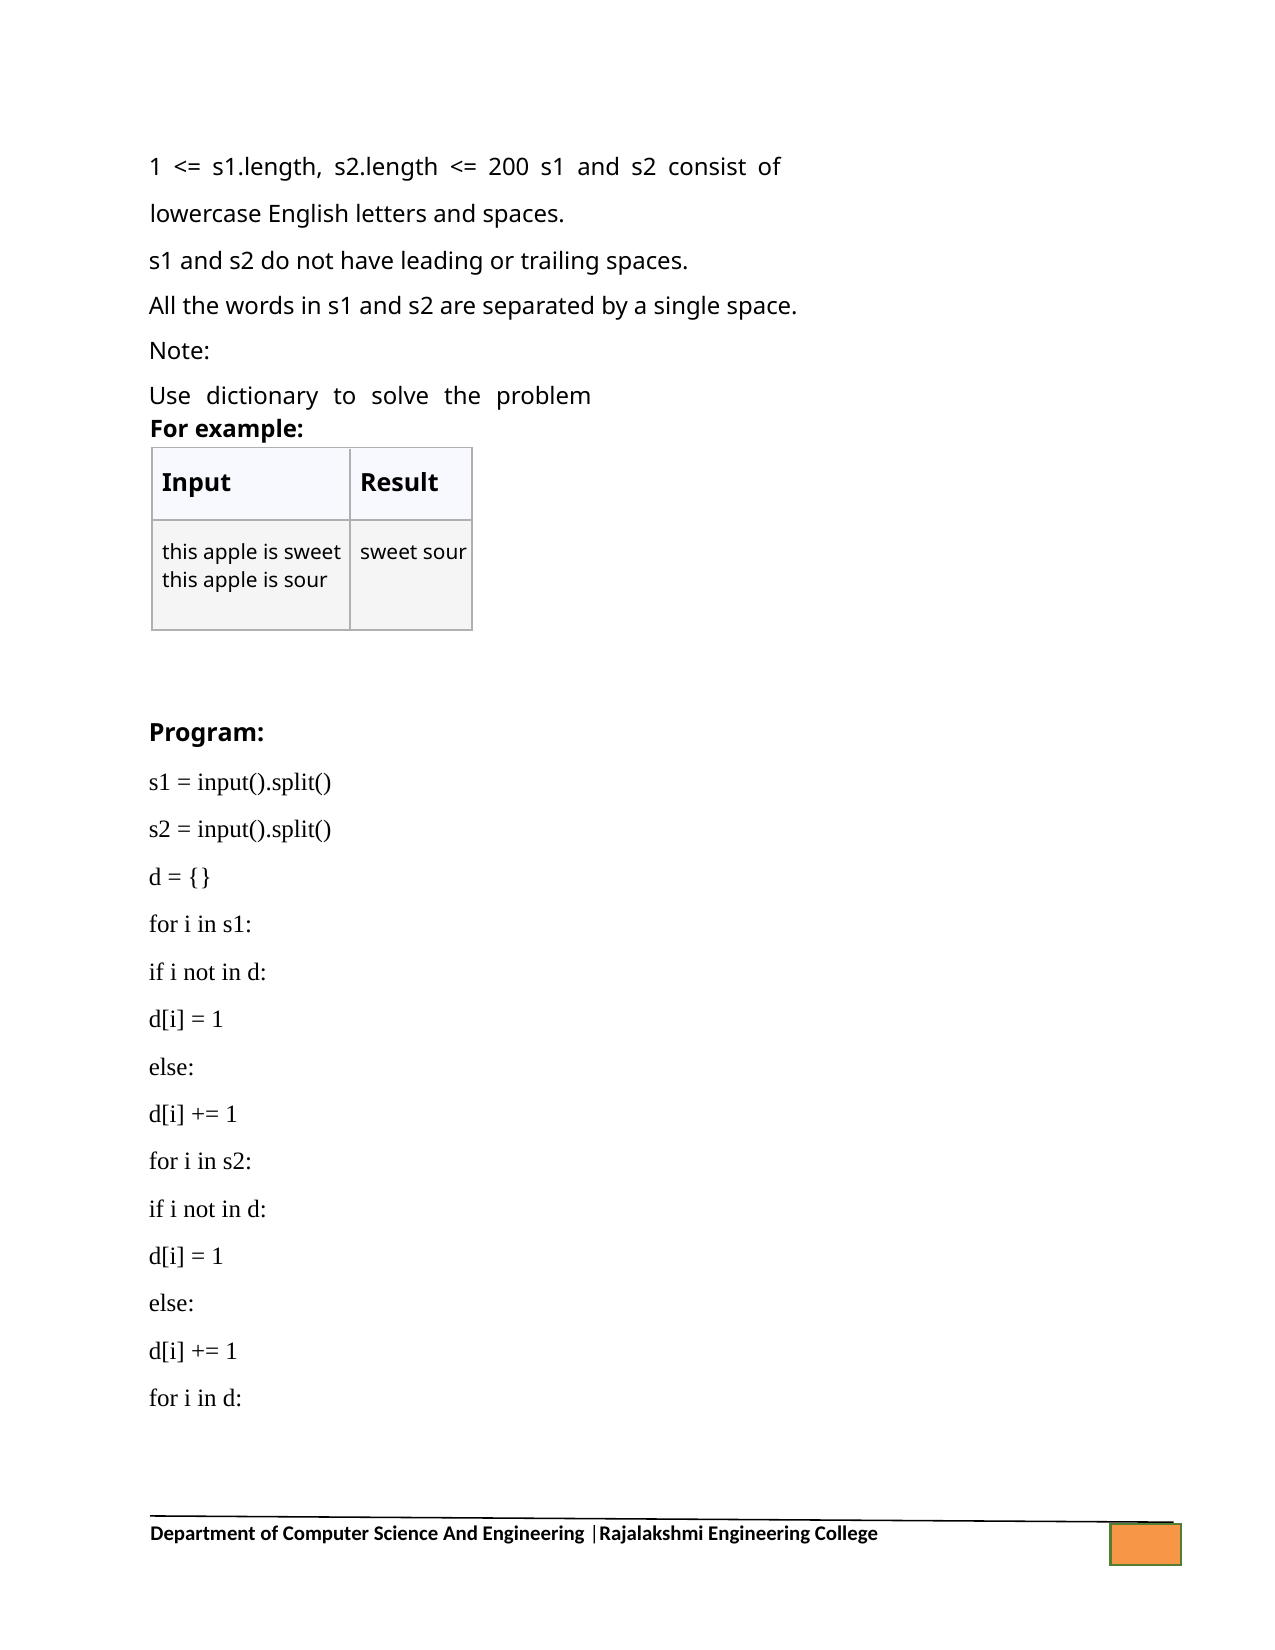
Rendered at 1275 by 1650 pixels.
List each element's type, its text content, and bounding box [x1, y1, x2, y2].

text All the words in s1 and s2 are separated by a single space. [148, 289, 1126, 321]
text else: [148, 1052, 360, 1080]
table_cell this apple is sweet this apple is sour [153, 521, 349, 629]
text d[i] += 1 [148, 1099, 360, 1128]
text d[i] = 1 [148, 1004, 360, 1033]
text Note: [148, 334, 1126, 366]
text s1 = input().split() [148, 767, 360, 796]
text 1 <= s1.length, s2.length <= 200 s1 and s2 consist of lowercase English letters and spaces. [148, 150, 782, 229]
text d = {} [148, 862, 360, 891]
text Program: [148, 715, 1126, 749]
text for i in s1: [148, 909, 360, 938]
text Use dictionary to solve the problem For example: [148, 379, 592, 445]
table_cell sweet sour [351, 521, 471, 629]
text if i not in d: [148, 1194, 360, 1222]
text for i in s2: [148, 1146, 360, 1175]
text if i not in d: [148, 957, 360, 986]
text for i in d: [148, 1383, 360, 1412]
text s1 and s2 do not have leading or trailing spaces. [148, 244, 1126, 276]
text s2 = input().split() [148, 814, 360, 843]
table_header Result [351, 448, 471, 519]
text d[i] += 1 [148, 1336, 360, 1365]
text else: [148, 1288, 360, 1317]
table_header Input [153, 448, 350, 519]
text d[i] = 1 [148, 1241, 360, 1270]
